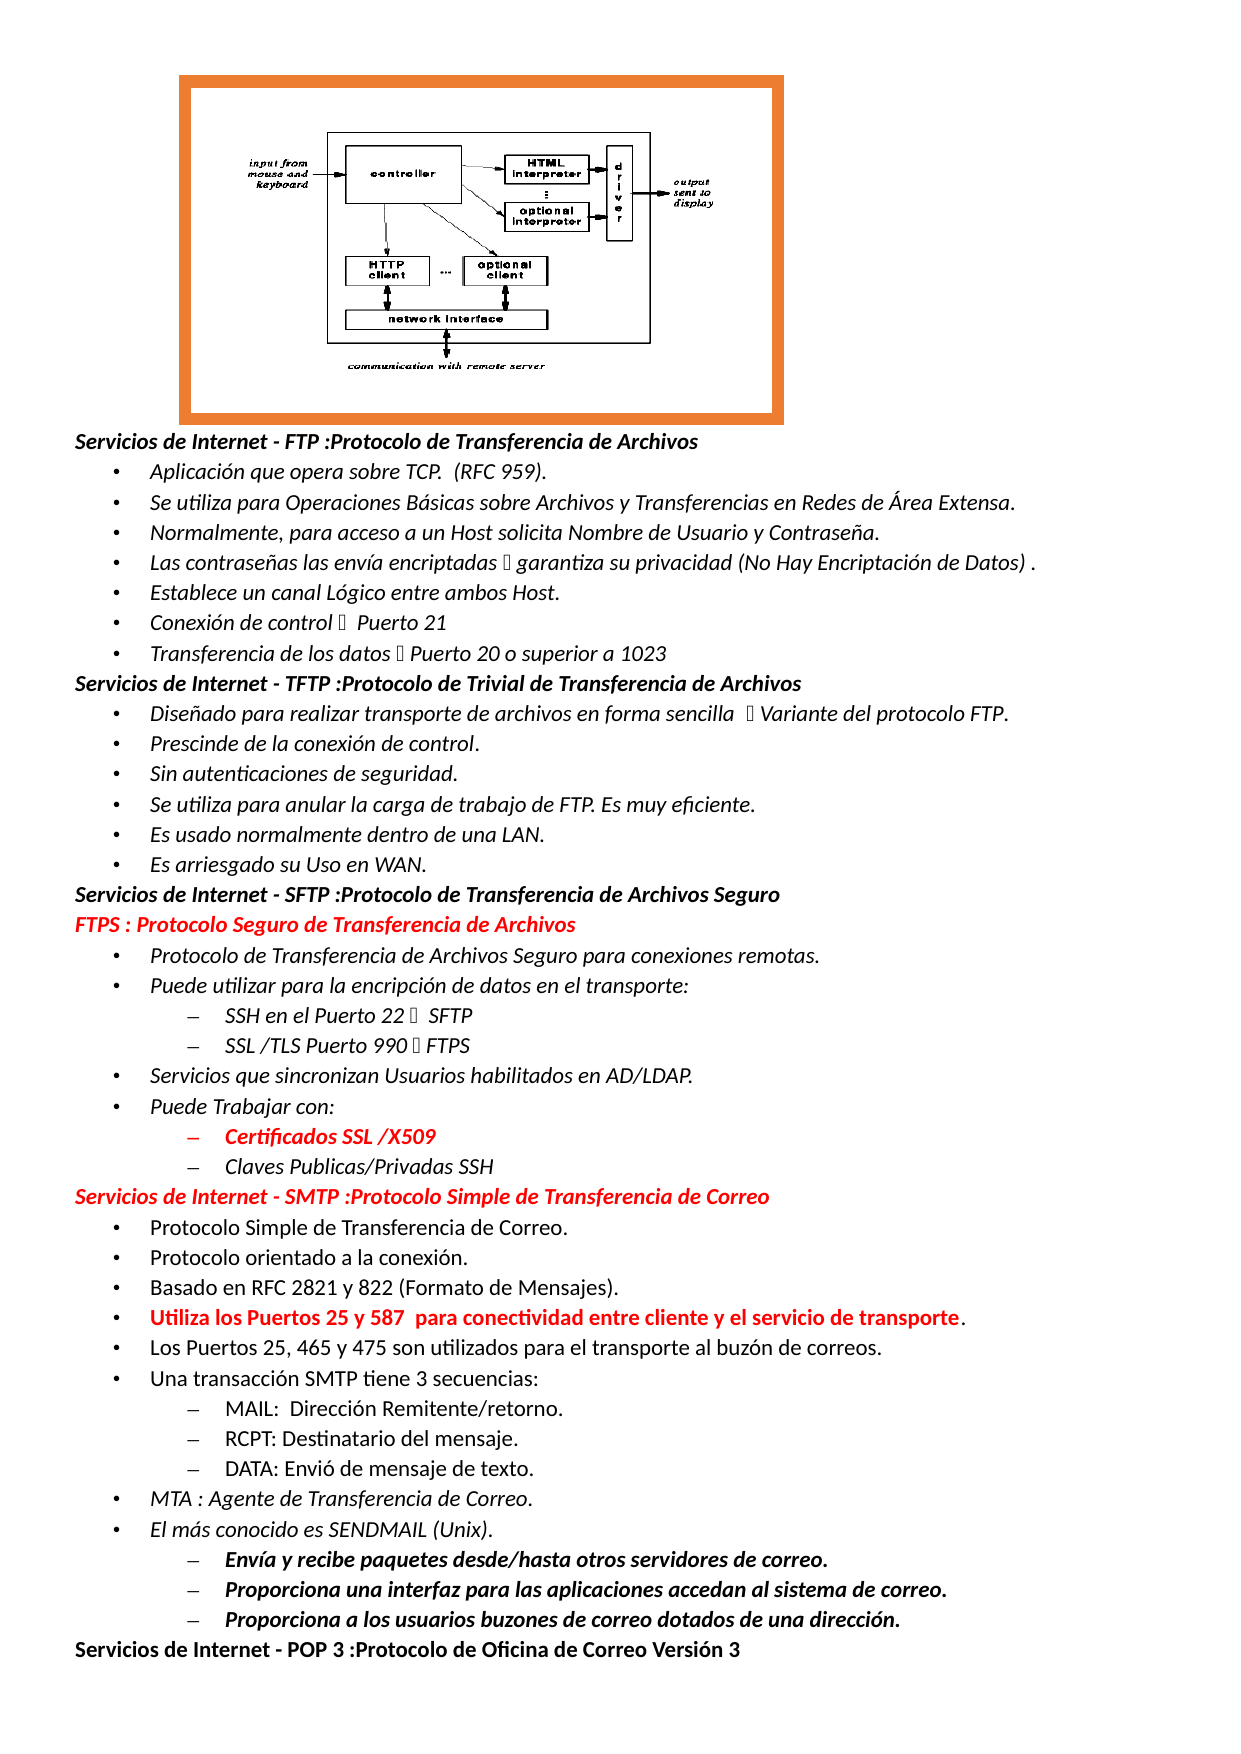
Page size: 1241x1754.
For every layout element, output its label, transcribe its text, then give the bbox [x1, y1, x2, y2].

list Normalmente, para acceso a un Host solicita Nombre de Usuario y Contraseña. [112, 518, 1165, 546]
list Claves Publicas/Privadas SSH [187, 1152, 1165, 1180]
list MAIL: Dirección Remitente/retorno. [187, 1394, 1165, 1422]
list RCPT: Destinatario del mensaje. [187, 1424, 1165, 1452]
list Los Puertos 25, 465 y 475 son utilizados para el transporte al buzón de correos. [112, 1333, 1165, 1362]
list Las contraseñas las envía encriptadas garantiza su privacidad (No Hay Encriptación de Datos) . [112, 548, 1165, 576]
text Servicios de Internet - SFTP :Protocolo de Transferencia de Archivos Seguro FTPS : Protocolo Seguro de Transferencia de Archivos [75, 880, 1165, 939]
list Servicios que sincronizan Usuarios habilitados en AD/LDAP. [112, 1062, 1165, 1090]
list Puede utilizar para la encripción de datos en el transporte: [112, 971, 1165, 999]
list Conexión de control Puerto 21 [112, 608, 1165, 637]
list Se utiliza para Operaciones Básicas sobre Archivos y Transferencias en Redes de Área Extensa. [112, 488, 1165, 516]
list Es arriesgado su Uso en WAN. [112, 850, 1165, 878]
list Aplicación que opera sobre TCP. (RFC 959). [112, 457, 1165, 486]
list Sin autenticaciones de seguridad. [112, 759, 1165, 788]
list Protocolo de Transferencia de Archivos Seguro para conexiones remotas. [112, 941, 1165, 969]
text Servicios de Internet - POP 3 :Protocolo de Oficina de Correo Versión 3 [75, 1636, 1165, 1664]
list DATA: Envió de mensaje de texto. [187, 1454, 1165, 1482]
list El más conocido es SENDMAIL (Unix). [112, 1515, 1165, 1543]
list Diseñado para realizar transporte de archivos en forma sencilla Variante del protocolo FTP. [112, 699, 1165, 727]
list Proporciona a los usuarios buzones de correo dotados de una dirección. [187, 1605, 1165, 1633]
text Servicios de Internet - FTP :Protocolo de Transferencia de Archivos [75, 427, 1165, 455]
text Servicios de Internet - SMTP :Protocolo Simple de Transferencia de Correo [75, 1182, 1165, 1211]
list Establece un canal Lógico entre ambos Host. [112, 578, 1165, 606]
text Servicios de Internet - TFTP :Protocolo de Trivial de Transferencia de Archivos [75, 669, 1165, 697]
list Protocolo orientado a la conexión. [112, 1243, 1165, 1271]
list SSL /TLS Puerto 990 FTPS [187, 1031, 1165, 1059]
list Se utiliza para anular la carga de trabajo de FTP. Es muy eficiente. [112, 790, 1165, 818]
list Basado en RFC 2821 y 822 (Formato de Mensajes). [112, 1273, 1165, 1301]
list Envía y recibe paquetes desde/hasta otros servidores de correo. [187, 1545, 1165, 1573]
list Protocolo Simple de Transferencia de Correo. [112, 1213, 1165, 1241]
list MTA : Agente de Transferencia de Correo. [112, 1484, 1165, 1513]
list SSH en el Puerto 22 SFTP [187, 1001, 1165, 1029]
list Prescinde de la conexión de control. [112, 729, 1165, 757]
list Proporciona una interfaz para las aplicaciones accedan al sistema de correo. [187, 1575, 1165, 1603]
list Transferencia de los datos Puerto 20 o superior a 1023 [112, 639, 1165, 667]
list Utiliza los Puertos 25 y 587 para conectividad entre cliente y el servicio de transporte. [112, 1303, 1165, 1331]
list Es usado normalmente dentro de una LAN. [112, 820, 1165, 848]
list Certificados SSL /X509 [187, 1122, 1165, 1150]
list Puede Trabajar con: [112, 1092, 1165, 1120]
list Una transacción SMTP tiene 3 secuencias: [112, 1364, 1165, 1392]
